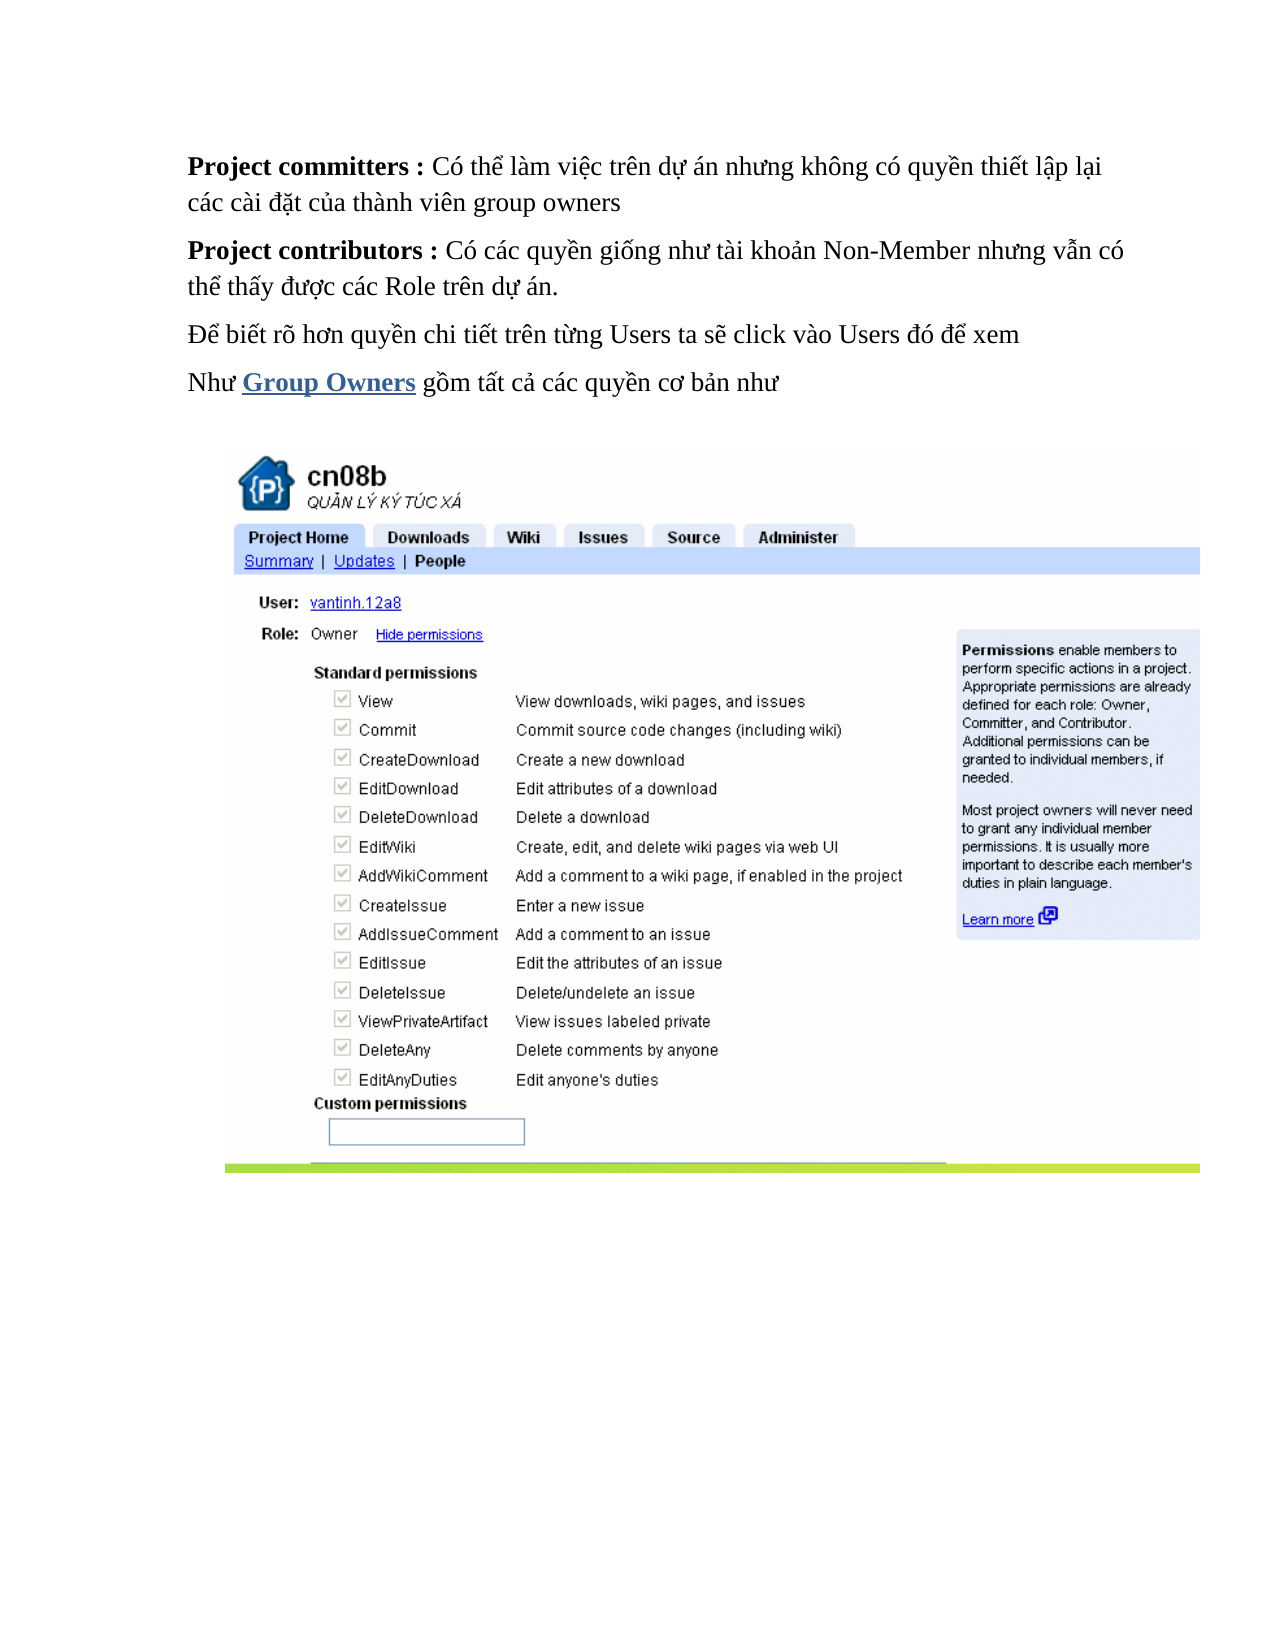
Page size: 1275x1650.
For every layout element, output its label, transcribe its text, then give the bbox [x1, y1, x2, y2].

text Như Group Owners gồm tất cả các quyền cơ bản như [187, 366, 1125, 397]
text Project committers : Có thể làm việc trên dự án nhưng không có quyền thiết lập lại các cài đặt của thành viên group owners [187, 150, 1125, 217]
picture [225, 451, 1200, 1173]
text Để biết rõ hơn quyền chi tiết trên từng Users ta sẽ click vào Users đó để xem [187, 318, 1125, 349]
text Project contributors : Có các quyền giống như tài khoản Non-Member nhưng vẫn có thể thấy được các Role trên dự án. [187, 234, 1125, 301]
